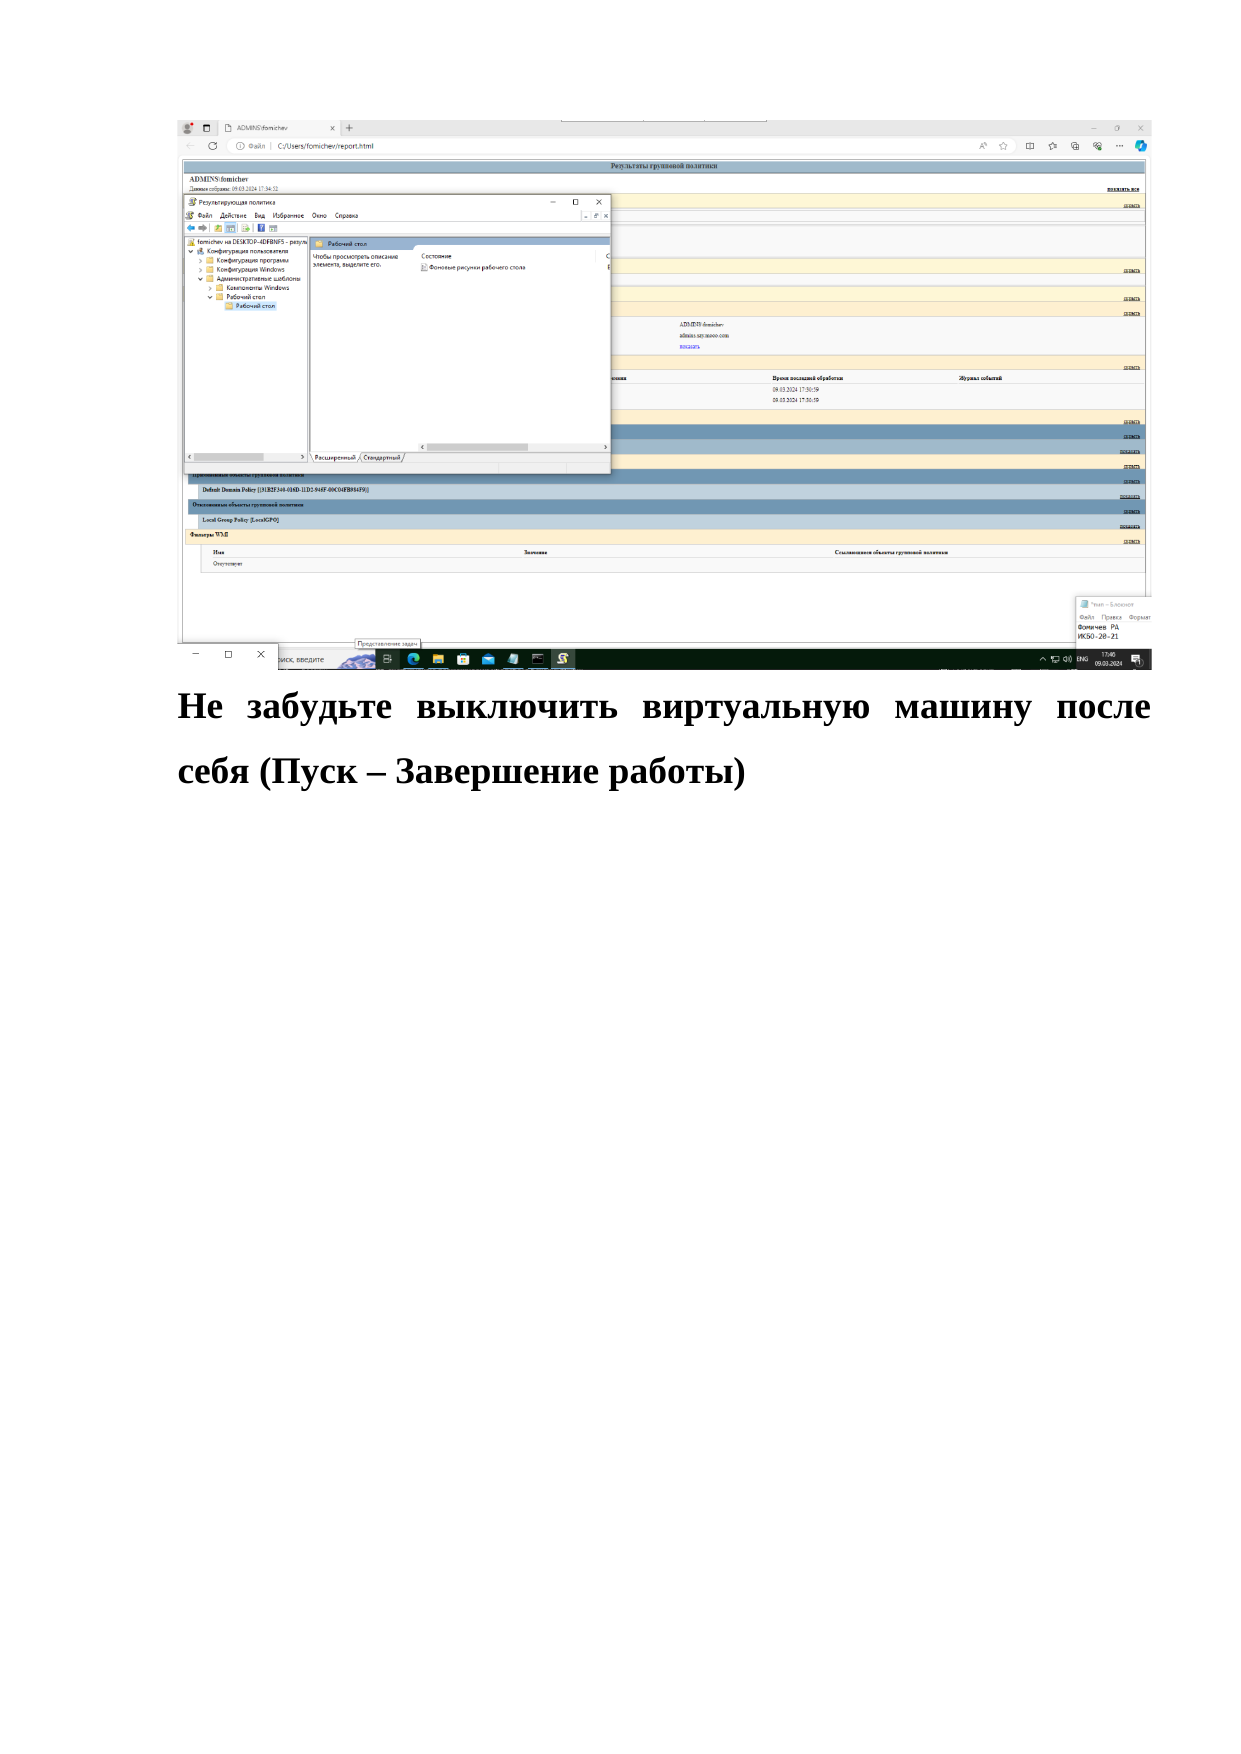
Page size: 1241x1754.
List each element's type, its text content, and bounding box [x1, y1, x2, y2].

picture [177, 118, 1152, 670]
text Не забудьте выключить виртуальную машину после себя (Пуск – Завершение работы) [177, 683, 1152, 791]
